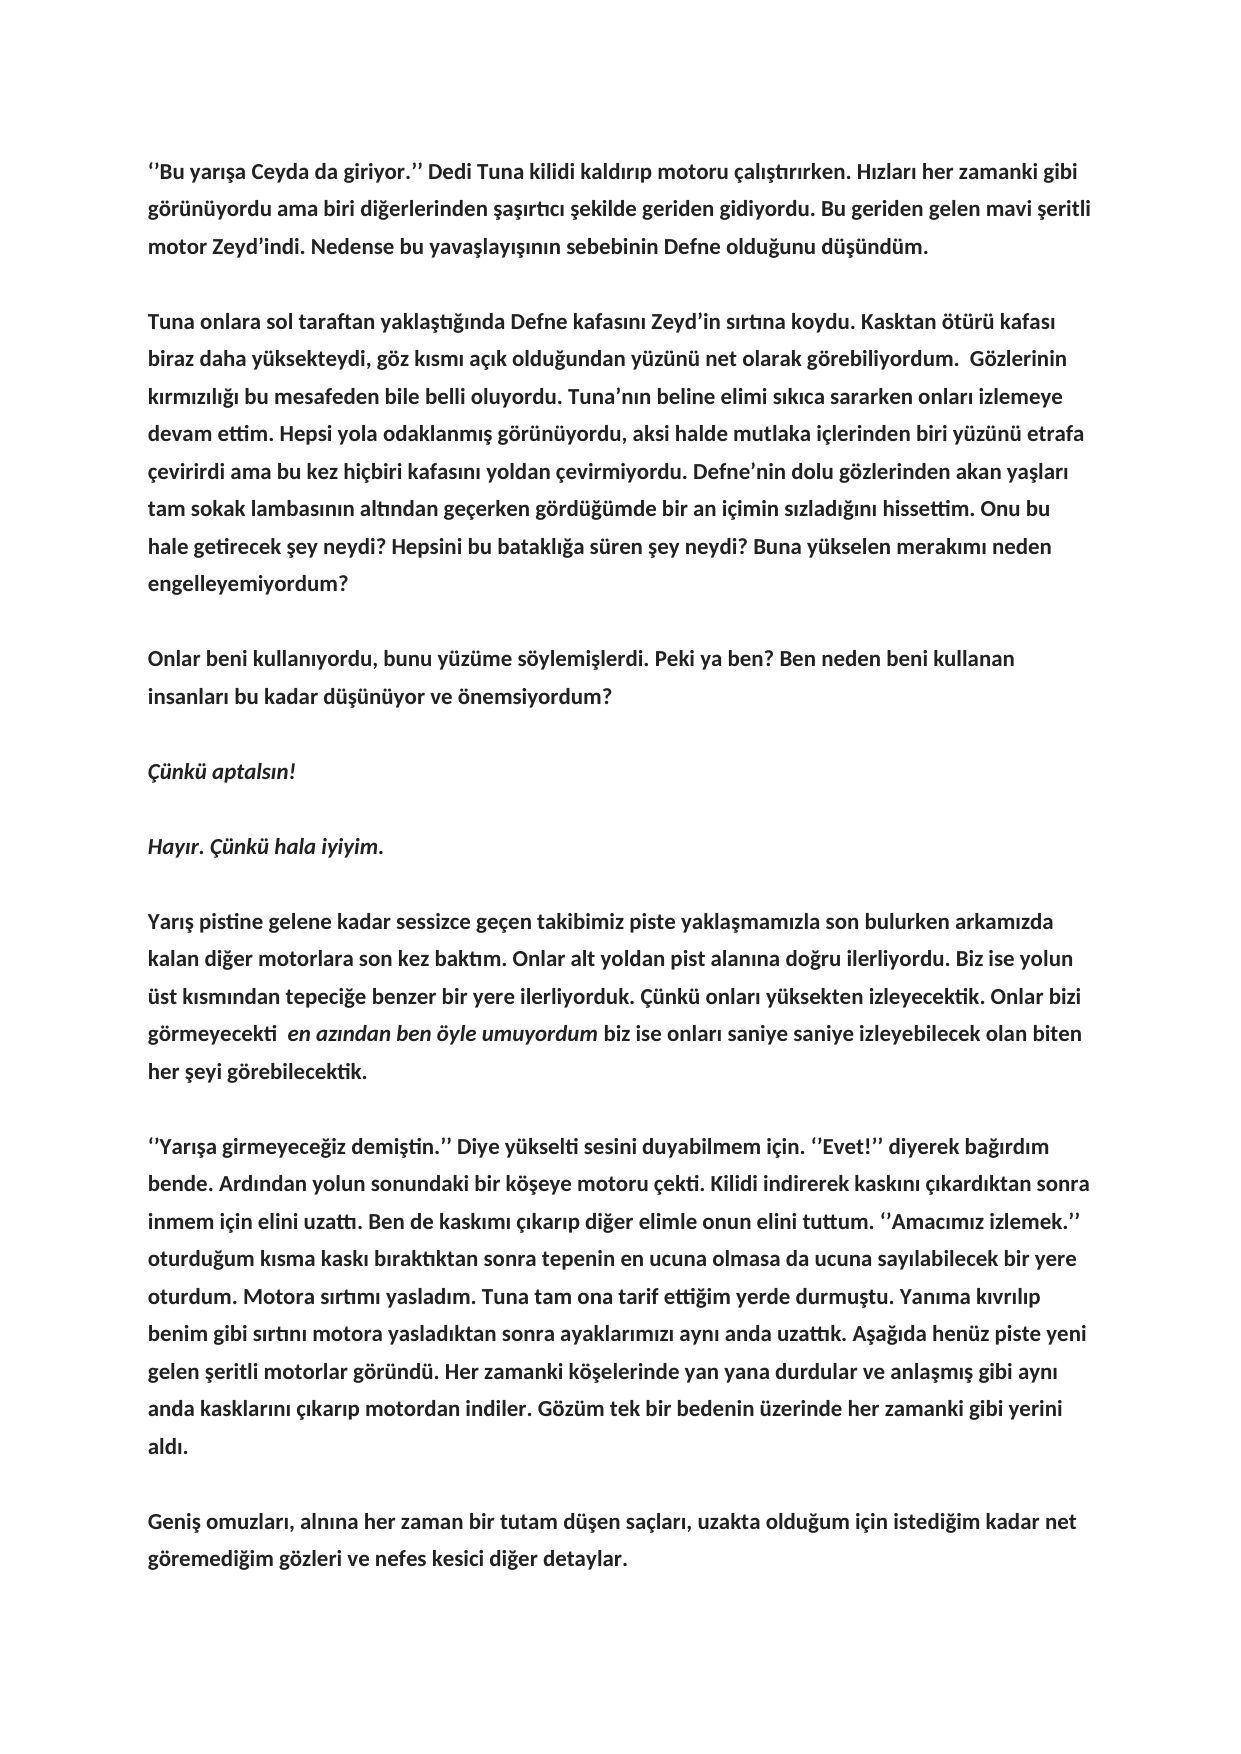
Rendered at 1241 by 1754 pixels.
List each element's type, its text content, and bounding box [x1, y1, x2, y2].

text Yarış pistine gelene kadar sessizce geçen takibimiz piste yaklaşmamızla son bulurken arkamızda kalan diğer motorlara son kez baktım. Onlar alt yoldan pist alanına doğru ilerliyordu. Biz ise yolun üst kısmından tepeciğe benzer bir yere ilerliyorduk. Çünkü onları yüksekten izleyecektik. Onlar bizi görmeyecekti en azından ben öyle umuyordum biz ise onları saniye saniye izleyebilecek olan biten her şeyi görebilecektik. [148, 898, 1093, 1085]
text Çünkü aptalsın! [148, 748, 1093, 785]
text Onlar beni kullanıyordu, bunu yüzüme söylemişlerdi. Peki ya ben? Ben neden beni kullanan insanları bu kadar düşünüyor ve önemsiyordum? [148, 635, 1093, 710]
text ‘’Bu yarışa Ceyda da giriyor.’’ Dedi Tuna kilidi kaldırıp motoru çalıştırırken. Hızları her zamanki gibi görünüyordu ama biri diğerlerinden şaşırtıcı şekilde geriden gidiyordu. Bu geriden gelen mavi şeritli motor Zeyd’indi. Nedense bu yavaşlayışının sebebinin Defne olduğunu düşündüm. [148, 148, 1093, 260]
text Tuna onlara sol taraftan yaklaştığında Defne kafasını Zeyd’in sırtına koydu. Kasktan ötürü kafası biraz daha yüksekteydi, göz kısmı açık olduğundan yüzünü net olarak görebiliyordum. Gözlerinin kırmızılığı bu mesafeden bile belli oluyordu. Tuna’nın beline elimi sıkıca sararken onları izlemeye devam ettim. Hepsi yola odaklanmış görünüyordu, aksi halde mutlaka içlerinden biri yüzünü etrafa çevirirdi ama bu kez hiçbiri kafasını yoldan çevirmiyordu. Defne’nin dolu gözlerinden akan yaşları tam sokak lambasının altından geçerken gördüğümde bir an içimin sızladığını hissettim. Onu bu hale getirecek şey neydi? Hepsini bu bataklığa süren şey neydi? Buna yükselen merakımı neden engelleyemiyordum? [148, 298, 1093, 598]
text Geniş omuzları, alnına her zaman bir tutam düşen saçları, uzakta olduğum için istediğim kadar net göremediğim gözleri ve nefes kesici diğer detaylar. [148, 1498, 1093, 1573]
text ‘’Yarışa girmeyeceğiz demiştin.’’ Diye yükselti sesini duyabilmem için. ‘’Evet!’’ diyerek bağırdım bende. Ardından yolun sonundaki bir köşeye motoru çekti. Kilidi indirerek kaskını çıkardıktan sonra inmem için elini uzattı. Ben de kaskımı çıkarıp diğer elimle onun elini tuttum. ‘’Amacımız izlemek.’’ oturduğum kısma kaskı bıraktıktan sonra tepenin en ucuna olmasa da ucuna sayılabilecek bir yere oturdum. Motora sırtımı yasladım. Tuna tam ona tarif ettiğim yerde durmuştu. Yanıma kıvrılıp benim gibi sırtını motora yasladıktan sonra ayaklarımızı aynı anda uzattık. Aşağıda henüz piste yeni gelen şeritli motorlar göründü. Her zamanki köşelerinde yan yana durdular ve anlaşmış gibi aynı anda kasklarını çıkarıp motordan indiler. Gözüm tek bir bedenin üzerinde her zamanki gibi yerini aldı. [148, 1123, 1093, 1460]
text Hayır. Çünkü hala iyiyim. [148, 823, 1093, 860]
